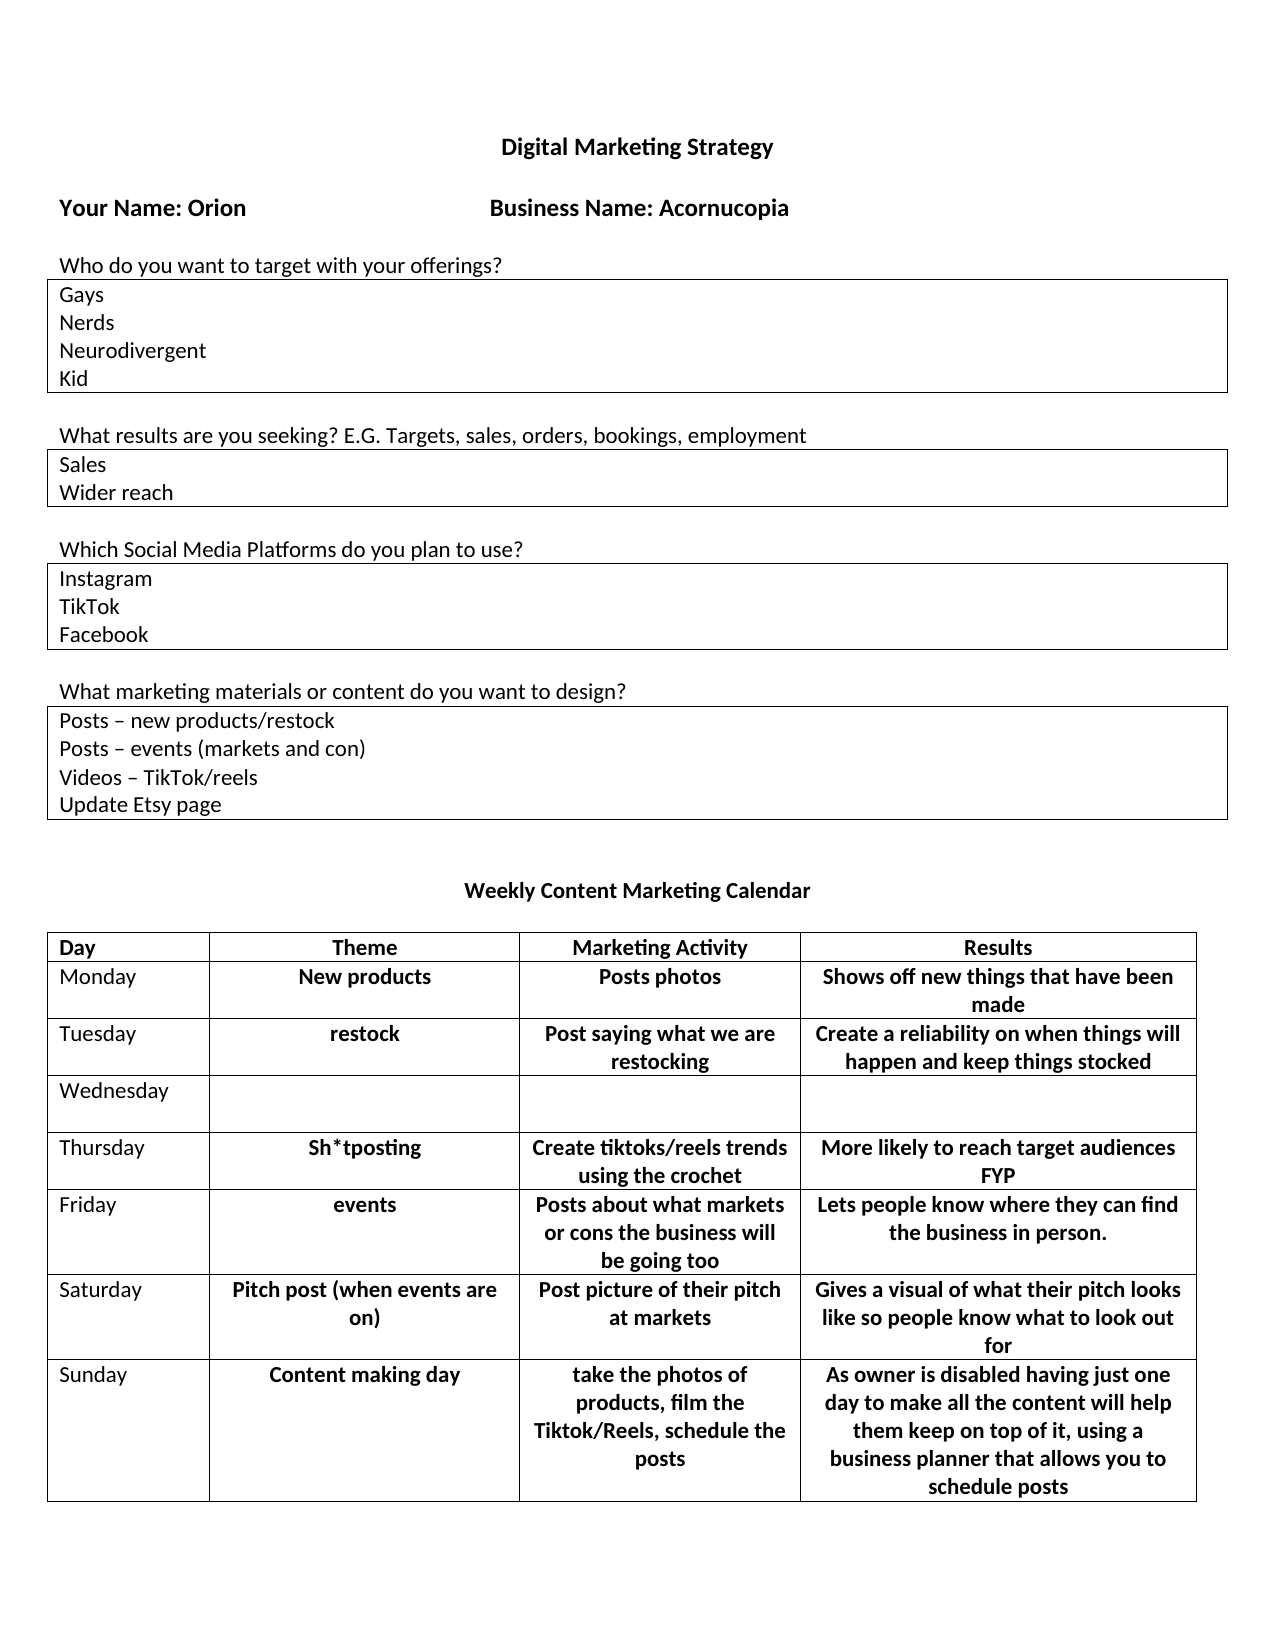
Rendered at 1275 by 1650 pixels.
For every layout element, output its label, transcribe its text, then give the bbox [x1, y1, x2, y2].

table_cell Post saying what we are restocking [520, 1019, 800, 1075]
table_header Sales Wider reach [48, 450, 1227, 506]
table_cell [801, 1076, 1196, 1132]
table_header Marketing Activity [520, 933, 800, 961]
text What marketing materials or content do you want to design? [59, 677, 1216, 706]
table_cell Monday [48, 962, 209, 1018]
table_cell New products [210, 962, 519, 1018]
table_header Results [801, 933, 1196, 961]
table_cell As owner is disabled having just one day to make all the content will help them keep on top of it, using a business planner that allows you to schedule posts [801, 1360, 1196, 1501]
table_cell Friday [48, 1190, 209, 1274]
table_header Instagram TikTok Facebook [48, 564, 1227, 648]
table_cell Tuesday [48, 1019, 209, 1075]
text Who do you want to target with your offerings? [59, 251, 1216, 279]
table_cell More likely to reach target audiences FYP [801, 1133, 1196, 1189]
table_cell take the photos of products, film the Tiktok/Reels, schedule the posts [520, 1360, 800, 1501]
table_cell Pitch post (when events are on) [210, 1275, 519, 1359]
text What results are you seeking? E.G. Targets, sales, orders, bookings, employment [59, 393, 1216, 449]
table_cell [520, 1076, 800, 1132]
text Digital Marketing Strategy [59, 131, 1216, 162]
table_cell events [210, 1190, 519, 1274]
table_cell Sh*tposting [210, 1133, 519, 1189]
table_cell [210, 1076, 519, 1132]
table_cell Create tiktoks/reels trends using the crochet [520, 1133, 800, 1189]
table_cell Wednesday [48, 1076, 209, 1132]
table_cell Create a reliability on when things will happen and keep things stocked [801, 1019, 1196, 1075]
table_cell Gives a visual of what their pitch looks like so people know what to look out for [801, 1275, 1196, 1359]
table_cell Lets people know where they can find the business in person. [801, 1190, 1196, 1274]
table_cell Shows off new things that have been made [801, 962, 1196, 1018]
table_header Theme [210, 933, 519, 961]
table_header Posts – new products/restock Posts – events (markets and con) Videos – TikTok/reels Update Etsy page [48, 707, 1227, 819]
text Which Social Media Platforms do you plan to use? [59, 535, 1216, 563]
table_cell Thursday [48, 1133, 209, 1189]
table_cell restock [210, 1019, 519, 1075]
table_header Gays Nerds Neurodivergent Kid [48, 280, 1227, 392]
table_cell Posts photos [520, 962, 800, 1018]
text Your Name: Orion Business Name: Acornucopia [59, 192, 1216, 223]
table_header Day [48, 933, 209, 961]
table_cell Content making day [210, 1360, 519, 1501]
table_cell Post picture of their pitch at markets [520, 1275, 800, 1359]
table_cell Saturday [48, 1275, 209, 1359]
table_cell Sunday [48, 1360, 209, 1501]
text Weekly Content Marketing Calendar [59, 876, 1216, 904]
table_cell Posts about what markets or cons the business will be going too [520, 1190, 800, 1274]
